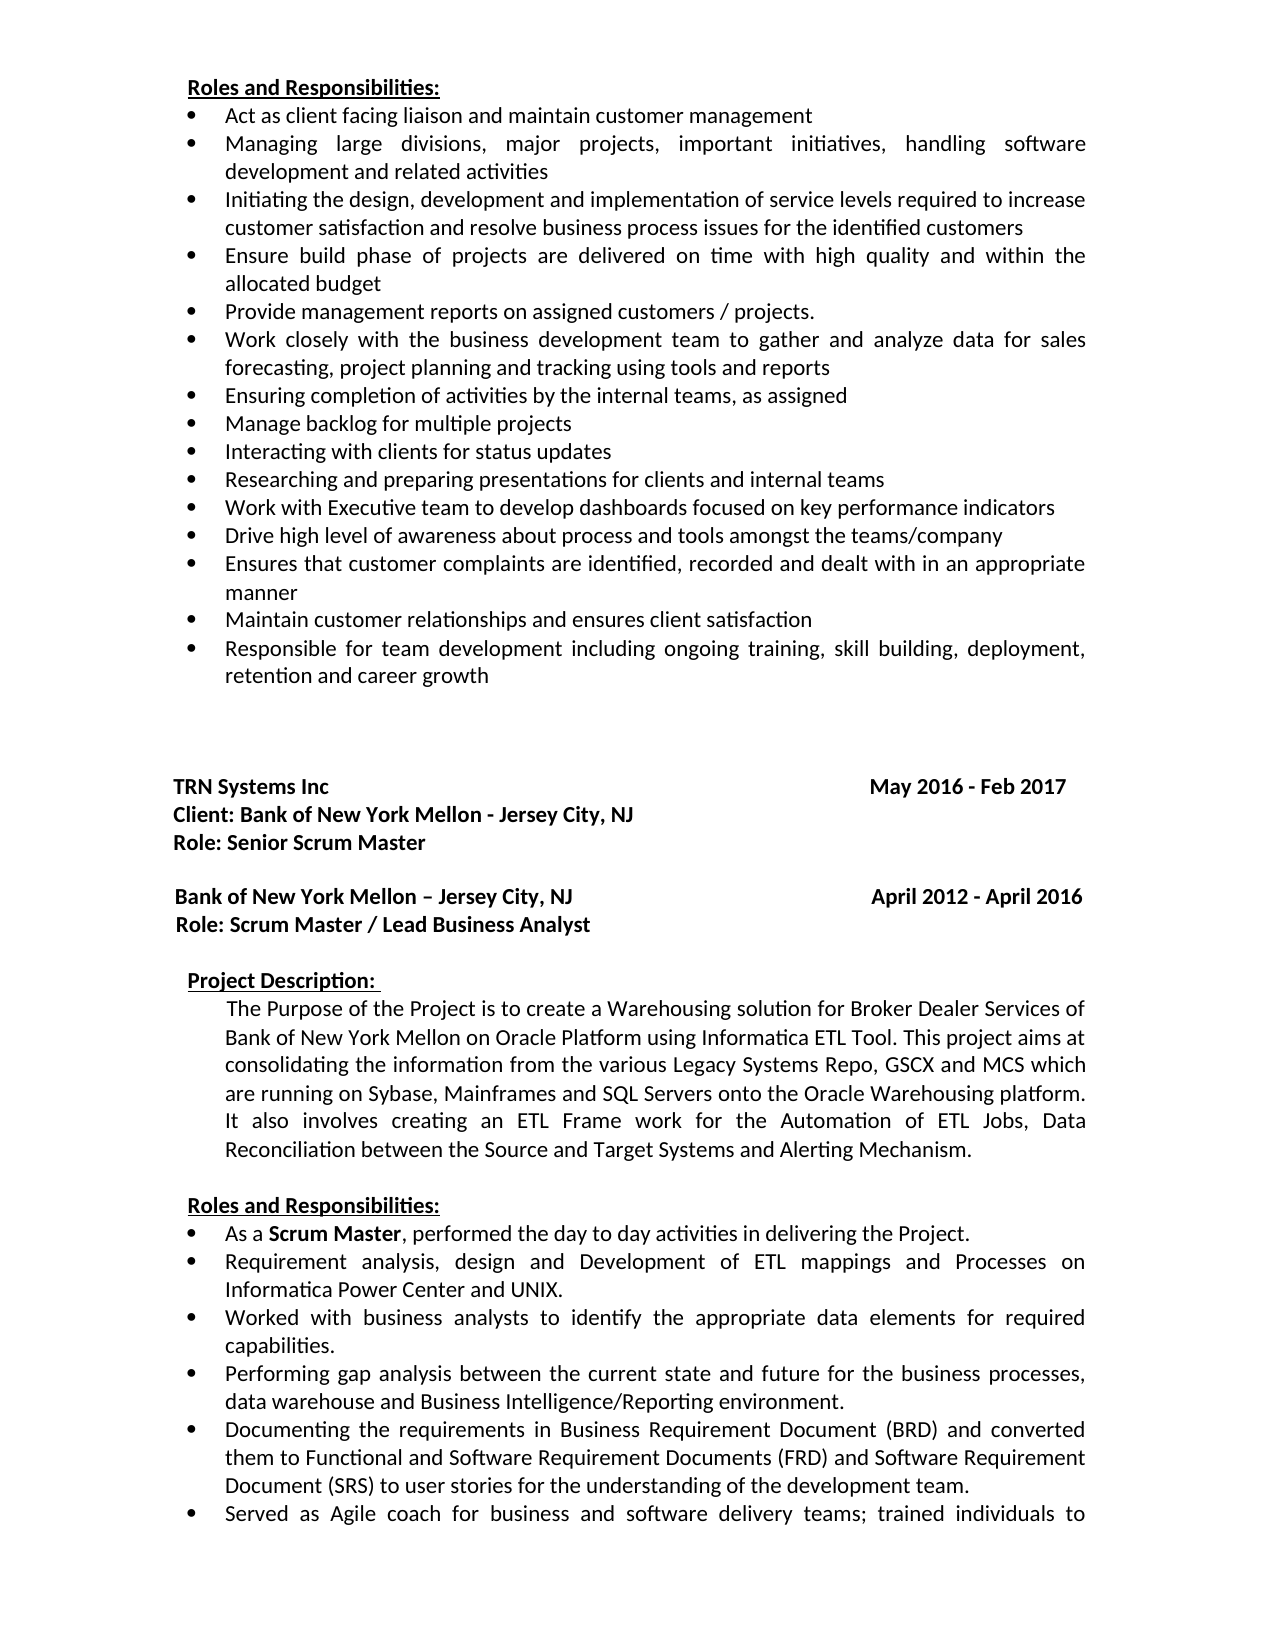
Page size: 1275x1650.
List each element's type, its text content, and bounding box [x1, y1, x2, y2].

text The Purpose of the Project is to create a Warehousing solution for Broker Dealer Services of Bank of New York Mellon on Oracle Platform using Informatica ETL Tool. This project aims at consolidating the information from the various Legacy Systems Repo, GSCX and MCS which are running on Sybase, Mainframes and SQL Servers onto the Oracle Warehousing platform. It also involves creating an ETL Frame work for the Automation of ETL Jobs, Data Reconciliation between the Source and Target Systems and Alerting Mechanism. [187, 994, 1087, 1163]
list Managing large divisions, major projects, important initiatives, handling software development and related activities [187, 129, 1087, 185]
list As a Scrum Master, performed the day to day activities in delivering the Project. [187, 1219, 1087, 1247]
text Role: Scrum Master / Lead Business Analyst [112, 911, 1181, 938]
list Initiating the design, development and implementation of service levels required to increase customer satisfaction and resolve business process issues for the identified customers [187, 185, 1087, 241]
list Manage backlog for multiple projects [187, 409, 1087, 437]
list Worked with business analysts to identify the appropriate data elements for required capabilities. [187, 1303, 1087, 1359]
list Act as client facing liaison and maintain customer management [187, 101, 1087, 129]
list Ensures that customer complaints are identified, recorded and dealt with in an appropriate manner [187, 549, 1087, 606]
list Work with Executive team to develop dashboards focused on key performance indicators [187, 493, 1087, 522]
list Work closely with the business development team to gather and analyze data for sales forecasting, project planning and tracking using tools and reports [187, 325, 1087, 381]
list Drive high level of awareness about process and tools amongst the teams/company [187, 522, 1087, 549]
list Requirement analysis, design and Development of ETL mappings and Processes on Informatica Power Center and UNIX. [187, 1247, 1087, 1303]
text Role: Senior Scrum Master [75, 828, 1144, 856]
list Provide management reports on assigned customers / projects. [187, 297, 1087, 325]
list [187, 1499, 1087, 1527]
list Ensure build phase of projects are delivered on time with high quality and within the allocated budget [187, 241, 1087, 297]
list Researching and preparing presentations for clients and internal teams [187, 466, 1087, 493]
text Client: Bank of New York Mellon - Jersey City, NJ [75, 800, 1144, 828]
text Roles and Responsibilities: [187, 73, 1087, 101]
text TRN Systems Inc May 2016 - Feb 2017 [75, 772, 1144, 800]
list Documenting the requirements in Business Requirement Document (BRD) and converted them to Functional and Software Requirement Documents (FRD) and Software Requirement Document (SRS) to user stories for the understanding of the development team. [187, 1415, 1087, 1499]
list Maintain customer relationships and ensures client satisfaction [187, 606, 1087, 634]
list Performing gap analysis between the current state and future for the business processes, data warehouse and Business Intelligence/Reporting environment. [187, 1359, 1087, 1415]
text Bank of New York Mellon – Jersey City, NJ April 2012 - April 2016 [113, 882, 1181, 911]
text Roles and Responsibilities: [187, 1191, 1087, 1219]
list Responsible for team development including ongoing training, skill building, deployment, retention and career growth [187, 634, 1087, 690]
text Project Description: [187, 967, 1087, 994]
list Interacting with clients for status updates [187, 437, 1087, 466]
list Ensuring completion of activities by the internal teams, as assigned [187, 381, 1087, 409]
